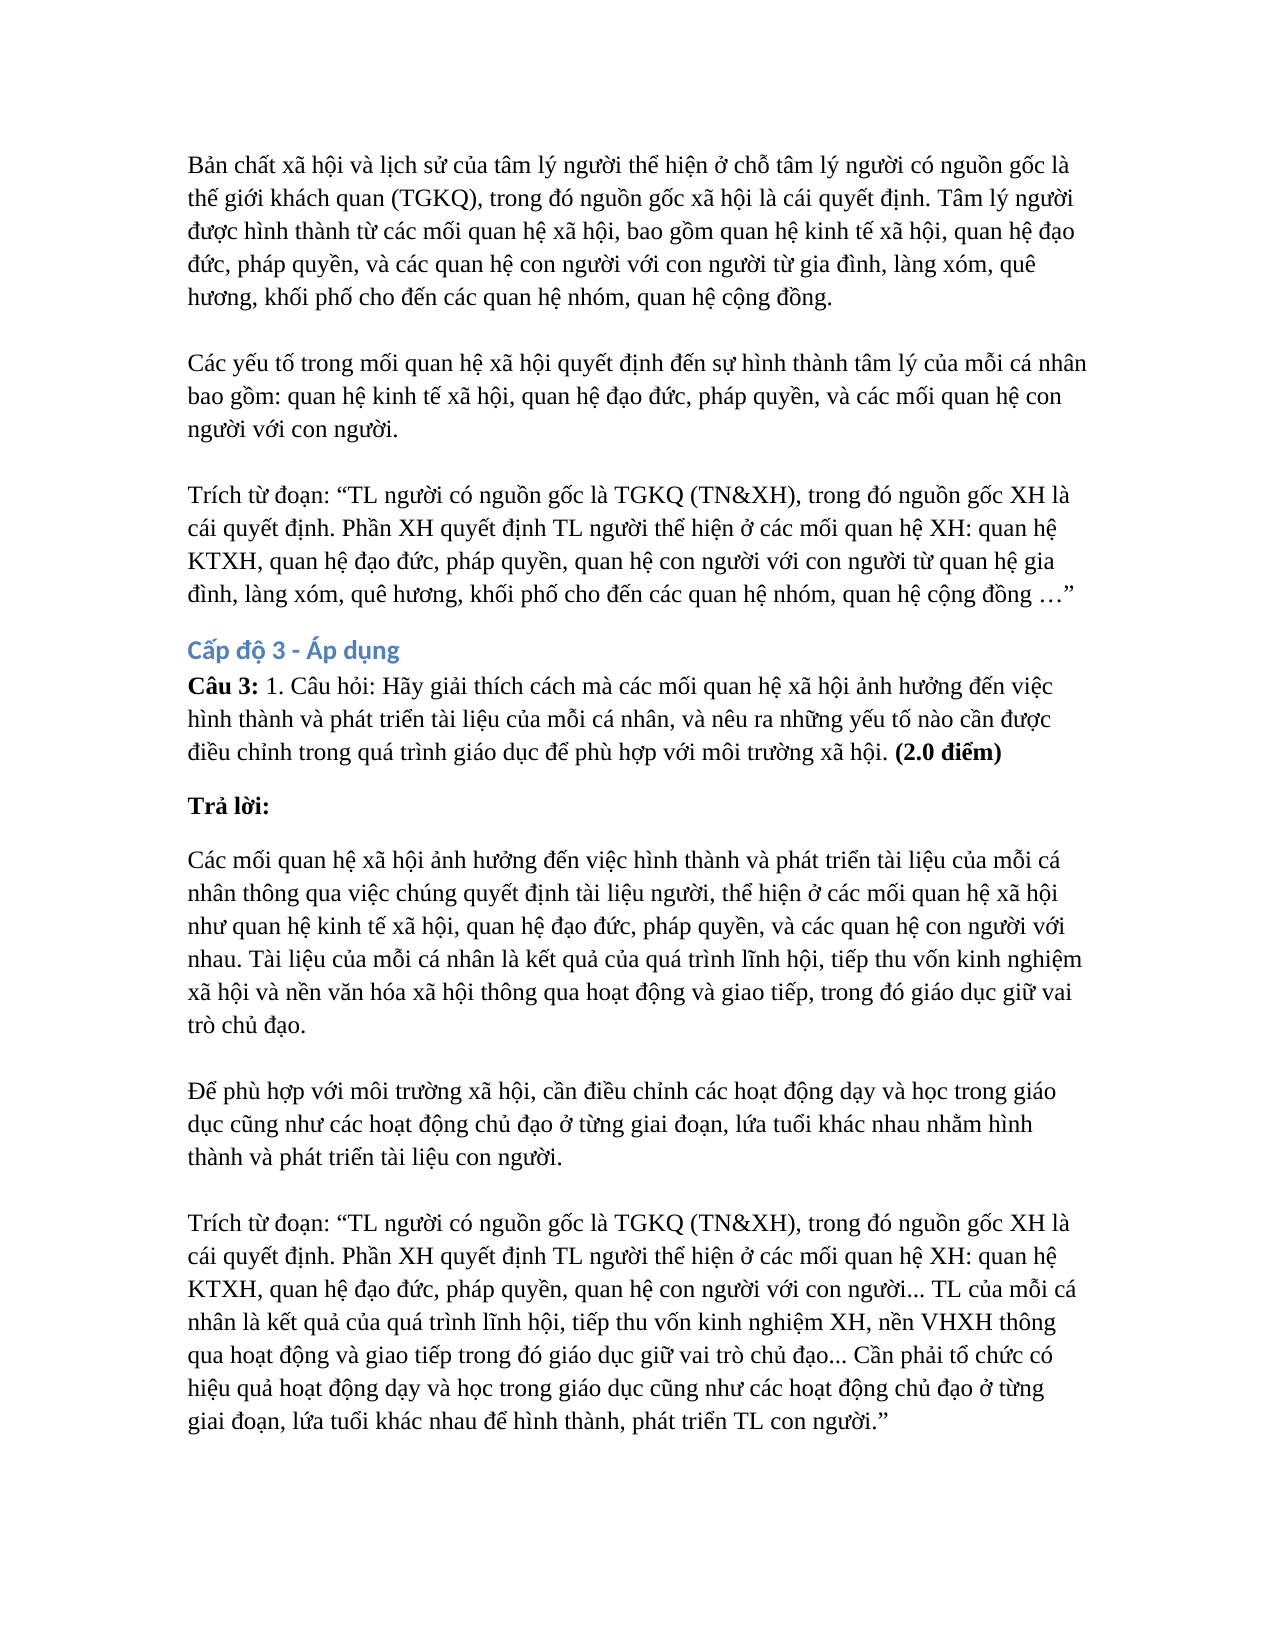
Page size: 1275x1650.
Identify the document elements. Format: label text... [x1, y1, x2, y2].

text Trả lời: [187, 791, 1087, 820]
text Câu 3: 1. Câu hỏi: Hãy giải thích cách mà các mối quan hệ xã hội ảnh hưởng đến việc hình thành và phát triển tài liệu của mỗi cá nhân, và nêu ra những yếu tố nào cần được điều chỉnh trong quá trình giáo dục để phù hợp với môi trường xã hội. (2.0 điểm) [187, 671, 1087, 766]
text Các mối quan hệ xã hội ảnh hưởng đến việc hình thành và phát triển tài liệu của mỗi cá nhân thông qua việc chúng quyết định tài liệu người, thể hiện ở các mối quan hệ xã hội như quan hệ kinh tế xã hội, quan hệ đạo đức, pháp quyền, và các quan hệ con người với nhau. Tài liệu của mỗi cá nhân là kết quả của quá trình lĩnh hội, tiếp thu vốn kinh nghiệm xã hội và nền văn hóa xã hội thông qua hoạt động và giao tiếp, trong đó giáo dục giữ vai trò chủ đạo. Để phù hợp với môi trường xã hội, cần điều chỉnh các hoạt động dạy và học trong giáo dục cũng như các hoạt động chủ đạo ở từng giai đoạn, lứa tuổi khác nhau nhằm hình thành và phát triển tài liệu con người. Trích từ đoạn: “TL người có nguồn gốc là TGKQ (TN&XH), trong đó nguồn gốc XH là cái quyết định. Phần XH quyết định TL người thể hiện ở các mối quan hệ XH: quan hệ KTXH, quan hệ đạo đức, pháp quyền, quan hệ con người với con người... TL của mỗi cá nhân là kết quả của quá trình lĩnh hội, tiếp thu vốn kinh nghiệm XH, nền VHXH thông qua hoạt động và giao tiếp trong đó giáo dục giữ vai trò chủ đạo... Cần phải tổ chức có hiệu quả hoạt động dạy và học trong giáo dục cũng như các hoạt động chủ đạo ở từng giai đoạn, lứa tuổi khác nhau để hình thành, phát triển TL con người.” [187, 845, 1087, 1435]
text Bản chất xã hội và lịch sử của tâm lý người thể hiện ở chỗ tâm lý người có nguồn gốc là thế giới khách quan (TGKQ), trong đó nguồn gốc xã hội là cái quyết định. Tâm lý người được hình thành từ các mối quan hệ xã hội, bao gồm quan hệ kinh tế xã hội, quan hệ đạo đức, pháp quyền, và các quan hệ con người với con người từ gia đình, làng xóm, quê hương, khối phố cho đến các quan hệ nhóm, quan hệ cộng đồng. Các yếu tố trong mối quan hệ xã hội quyết định đến sự hình thành tâm lý của mỗi cá nhân bao gồm: quan hệ kinh tế xã hội, quan hệ đạo đức, pháp quyền, và các mối quan hệ con người với con người. Trích từ đoạn: “TL người có nguồn gốc là TGKQ (TN&XH), trong đó nguồn gốc XH là cái quyết định. Phần XH quyết định TL người thể hiện ở các mối quan hệ XH: quan hệ KTXH, quan hệ đạo đức, pháp quyền, quan hệ con người với con người từ quan hệ gia đình, làng xóm, quê hương, khối phố cho đến các quan hệ nhóm, quan hệ cộng đồng …” [187, 150, 1087, 608]
subtitle Cấp độ 3 - Áp dụng [187, 633, 1087, 666]
